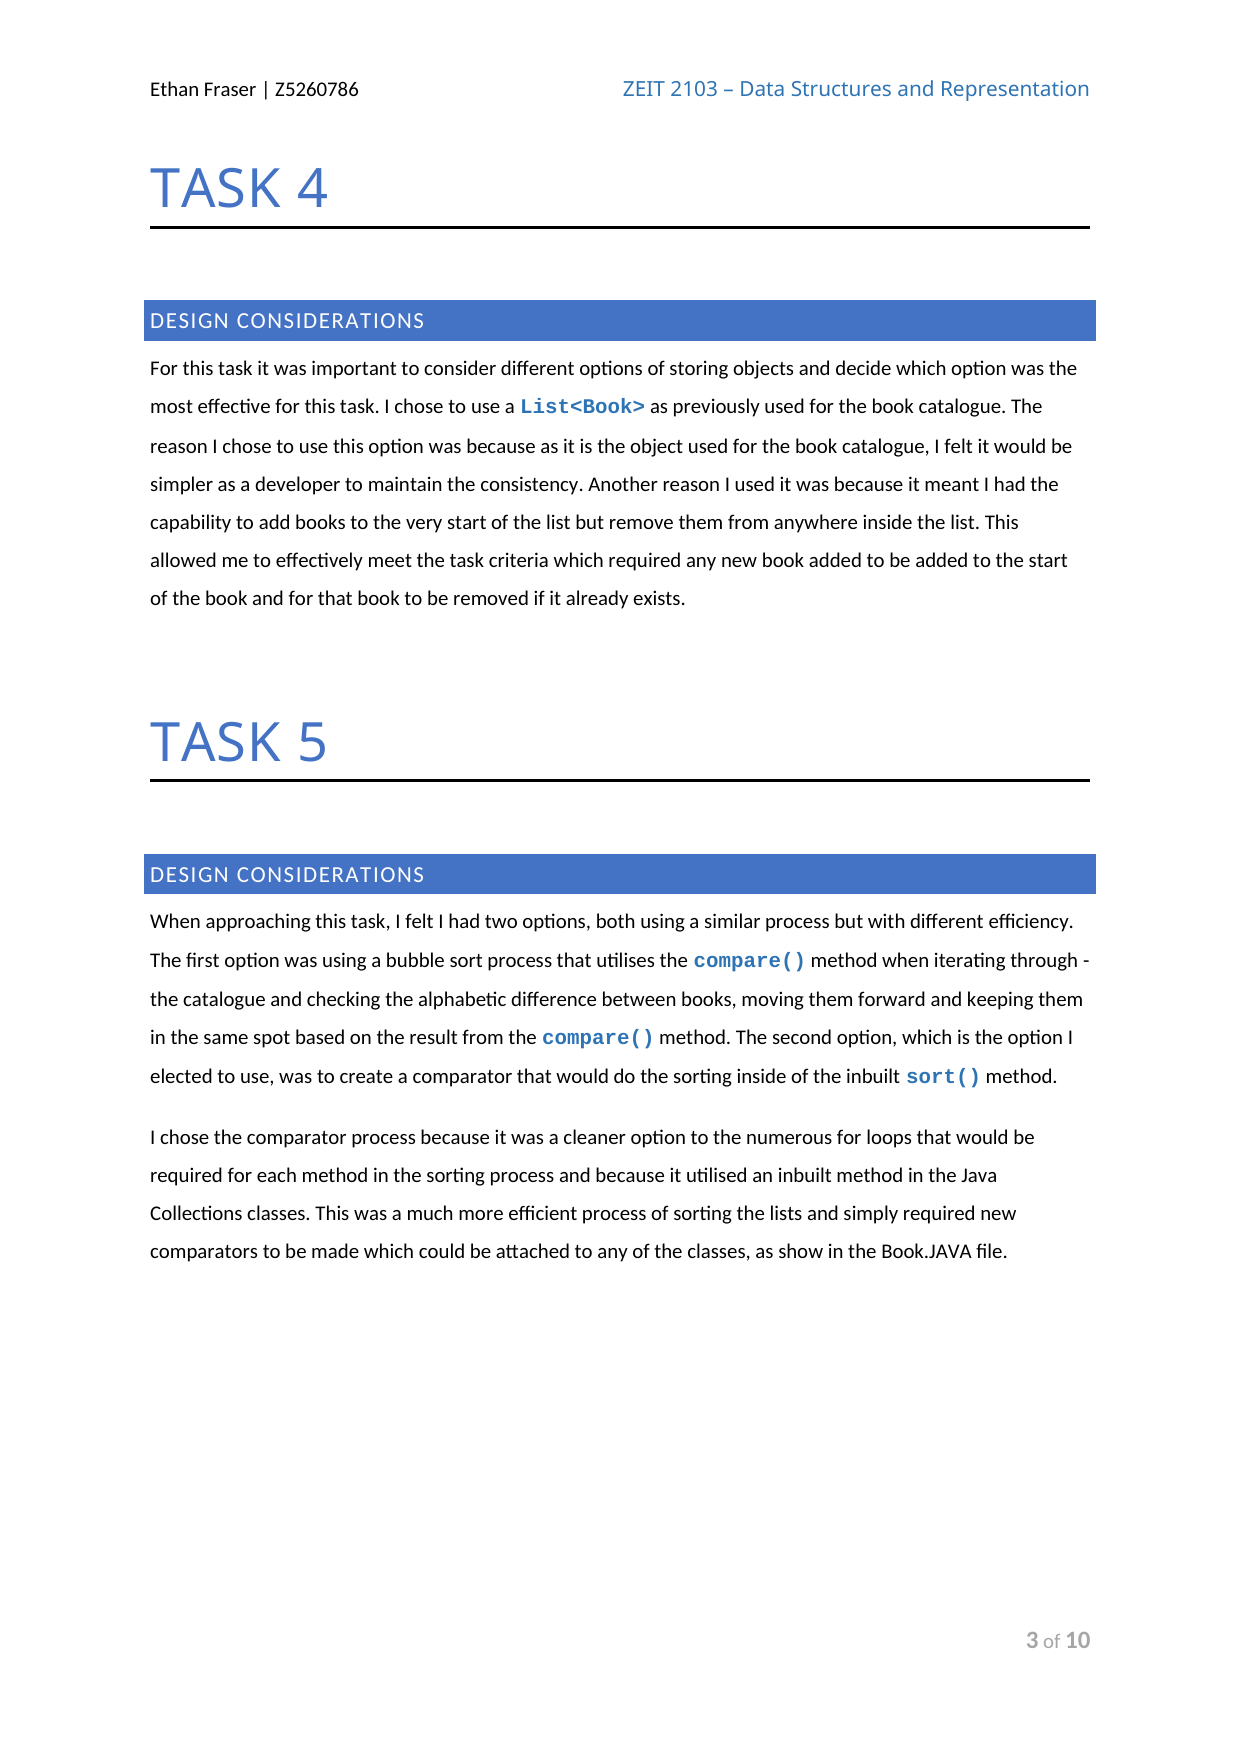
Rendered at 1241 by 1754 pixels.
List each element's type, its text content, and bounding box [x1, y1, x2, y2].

subtitle Design considerations [150, 860, 1090, 888]
title Task 5 [150, 703, 1090, 779]
subtitle Design considerations [150, 307, 1090, 335]
title Task 4 [150, 150, 1090, 226]
text For this task it was important to consider different options of storing objects and decide which option was the most effective for this task. I chose to use a List<Book> as previously used for the book catalogue. The reason I chose to use this option was because as it is the object used for the book catalogue, I felt it would be simpler as a developer to maintain the consistency. Another reason I used it was because it meant I had the capability to add books to the very start of the list but remove them from anywhere inside the list. This allowed me to effectively meet the task criteria which required any new book added to be added to the start of the book and for that book to be removed if it already exists. [150, 356, 1090, 611]
text I chose the comparator process because it was a cleaner option to the numerous for loops that would be required for each method in the sorting process and because it utilised an inbuilt method in the Java Collections classes. This was a much more efficient process of sorting the lists and simply required new comparators to be made which could be attached to any of the classes, as show in the Book.JAVA file. [150, 1124, 1090, 1264]
text When approaching this task, I felt I had two options, both using a similar process but with different efficiency. The first option was using a bubble sort process that utilises the compare() method when iterating through the catalogue and checking the alphabetic difference between books, moving them forward and keeping them in the same spot based on the result from the compare() method. The second option, which is the option I elected to use, was to create a comparator that would do the sorting inside of the inbuilt sort() method. [150, 909, 1090, 1090]
